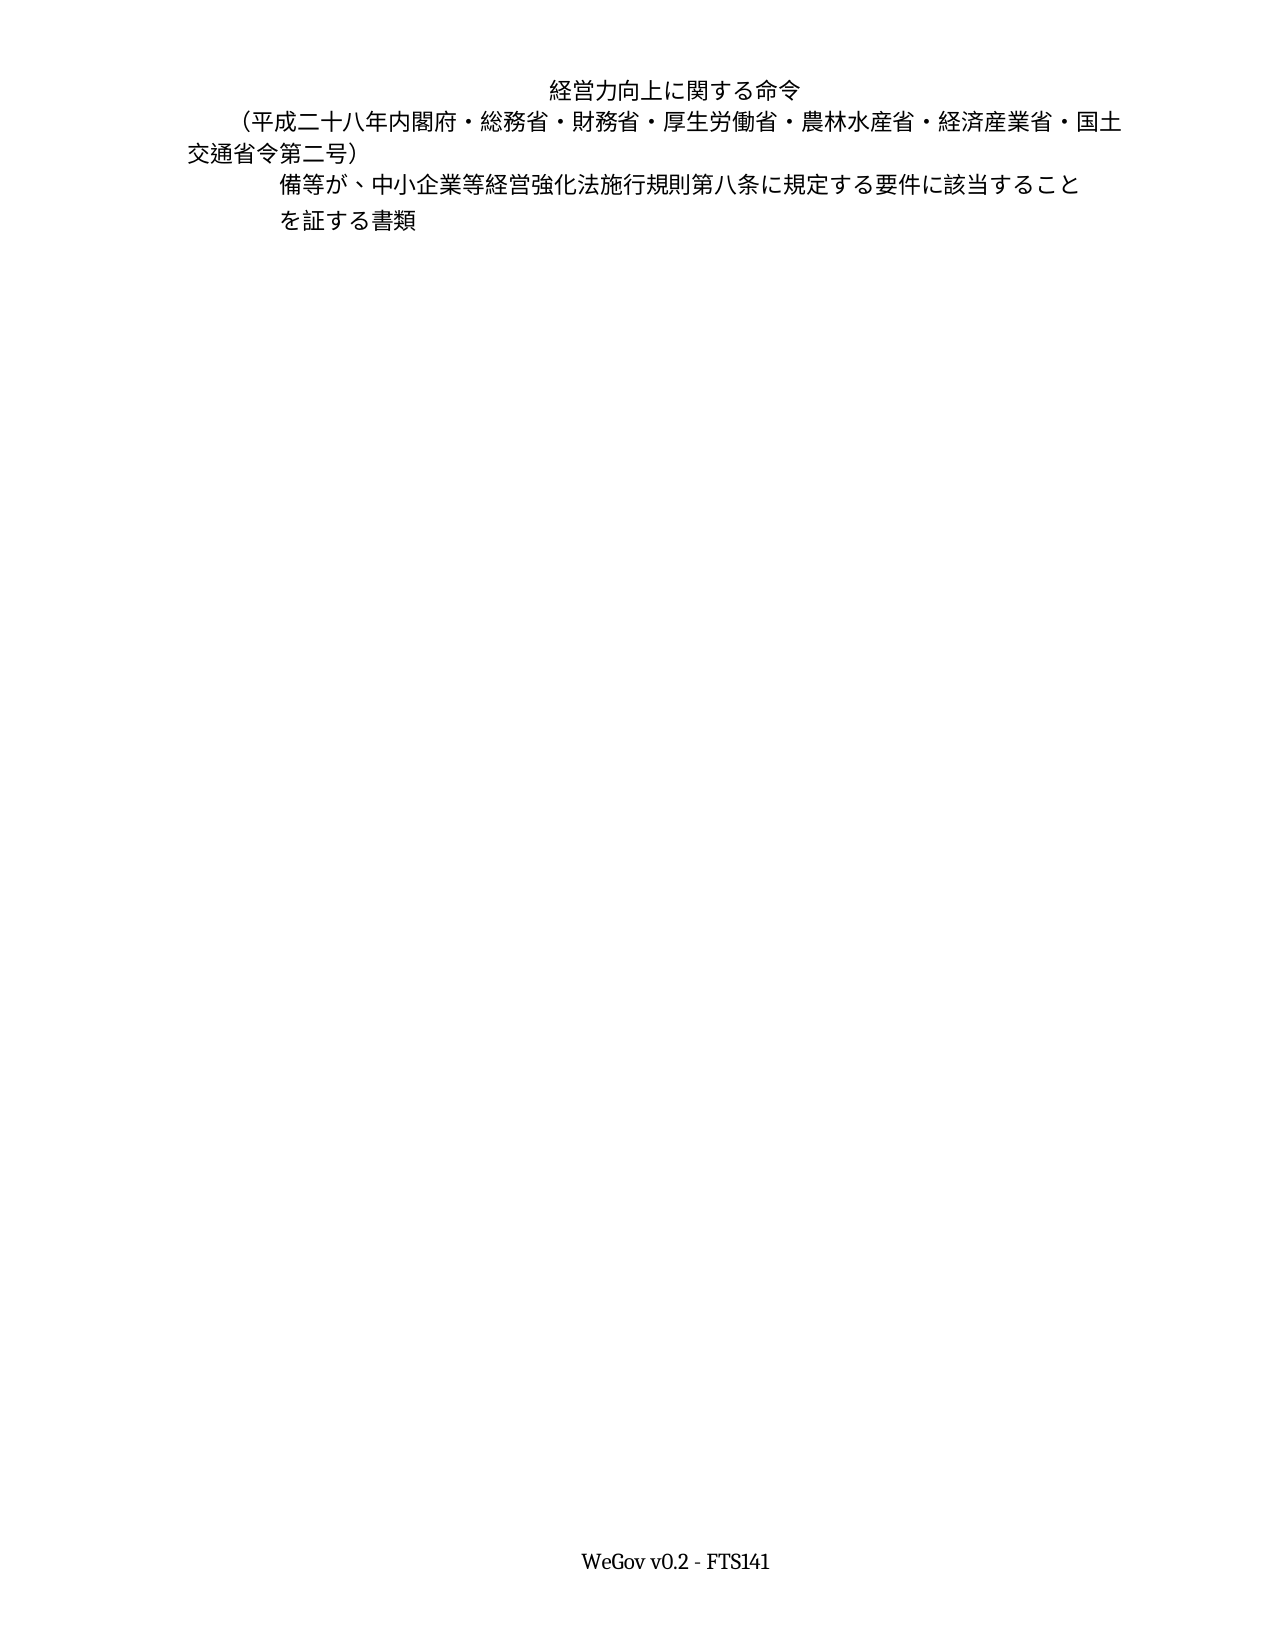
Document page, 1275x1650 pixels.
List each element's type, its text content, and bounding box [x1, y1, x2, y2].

list 二 取得する経営力向上設備等に変更がある場合には、その変更後の経営力向上設備等が、中小企業等経営強化法施行規則第八条に規定する要件に該当することを証する書類 [242, 169, 1087, 236]
